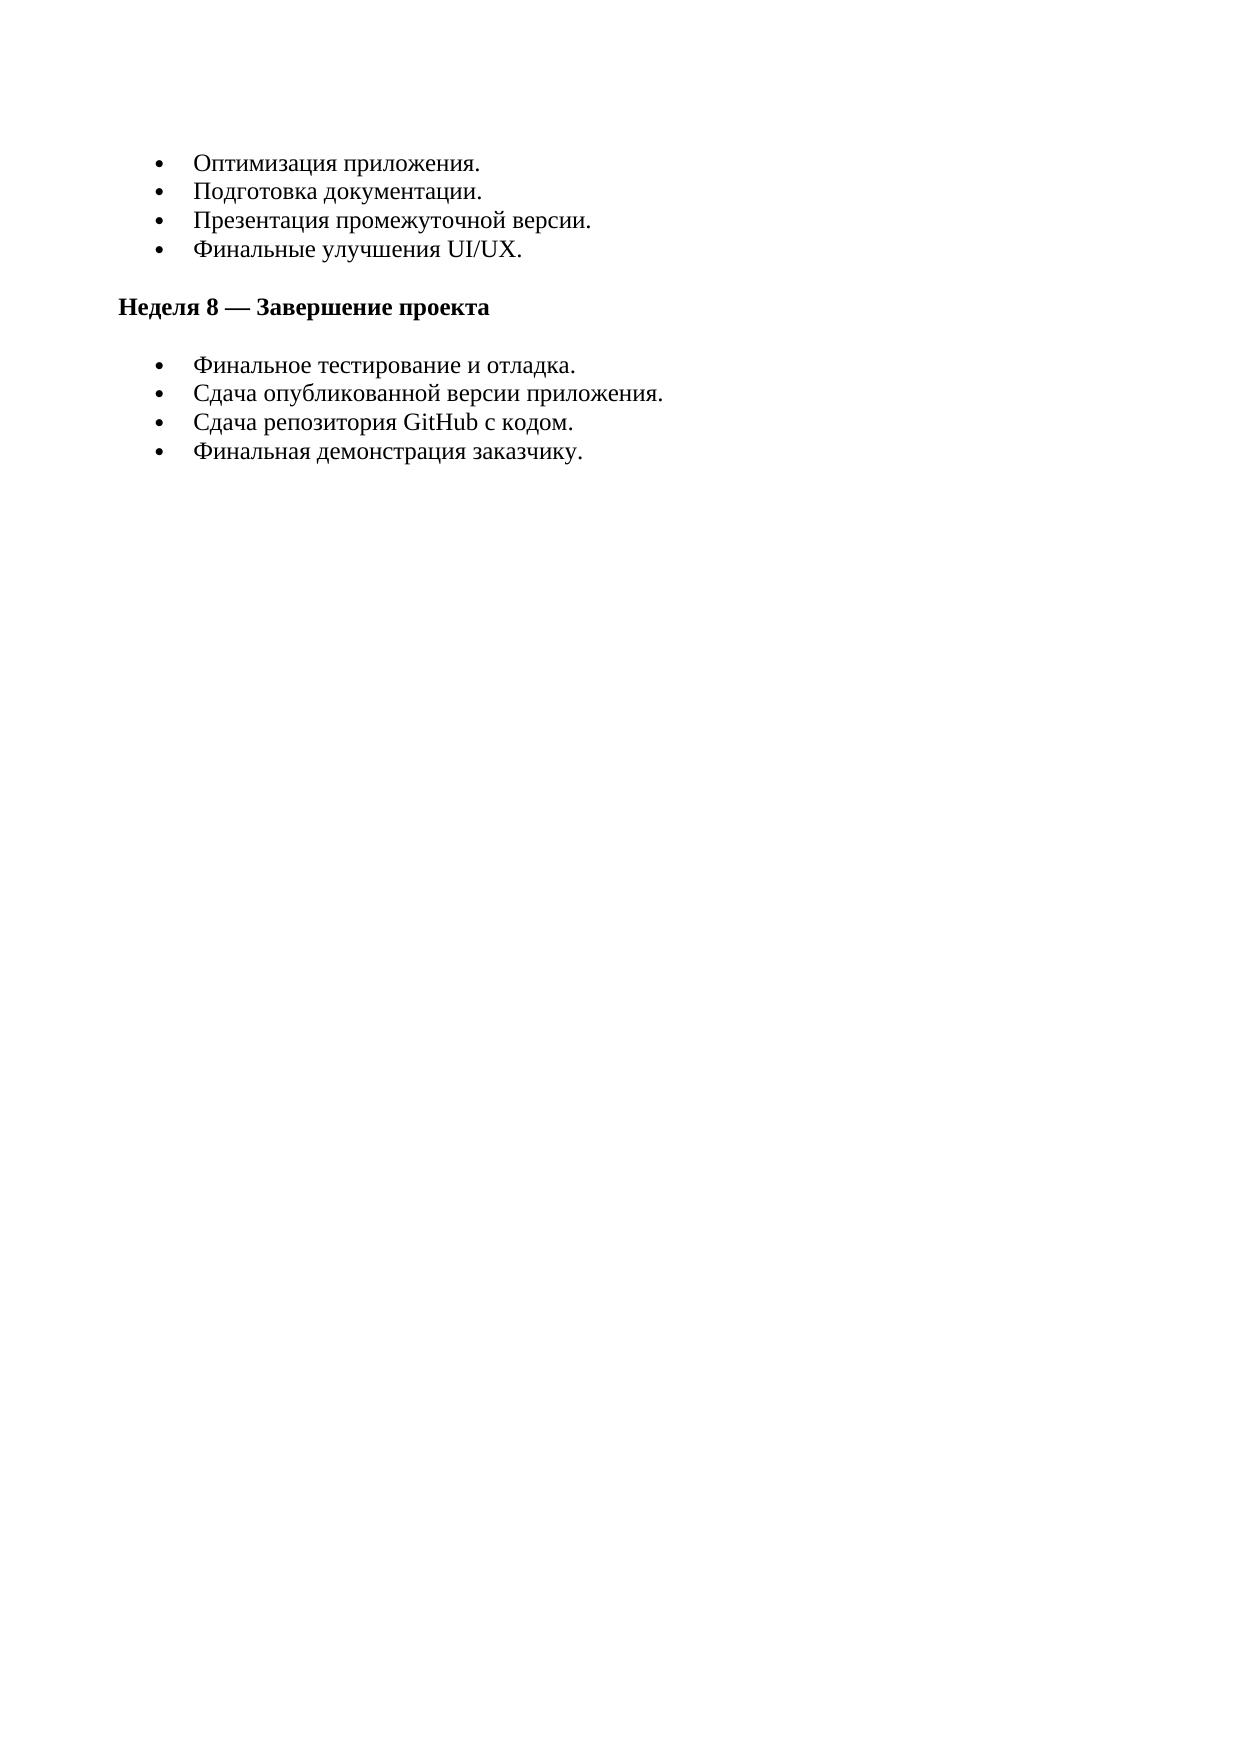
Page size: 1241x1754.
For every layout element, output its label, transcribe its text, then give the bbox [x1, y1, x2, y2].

list Оптимизация приложения. [156, 148, 1122, 176]
list Презентация промежуточной версии. [156, 205, 1122, 234]
list Финальные улучшения UI/UX. [156, 234, 1122, 263]
list Сдача опубликованной версии приложения. [156, 378, 1122, 407]
text Неделя 8 — Завершение проекта [118, 292, 1122, 321]
list Подготовка документации. [156, 176, 1122, 205]
list Финальное тестирование и отладка. [156, 350, 1122, 378]
list Сдача репозитория GitHub с кодом. [156, 407, 1122, 436]
list Финальная демонстрация заказчику. [156, 436, 1122, 465]
